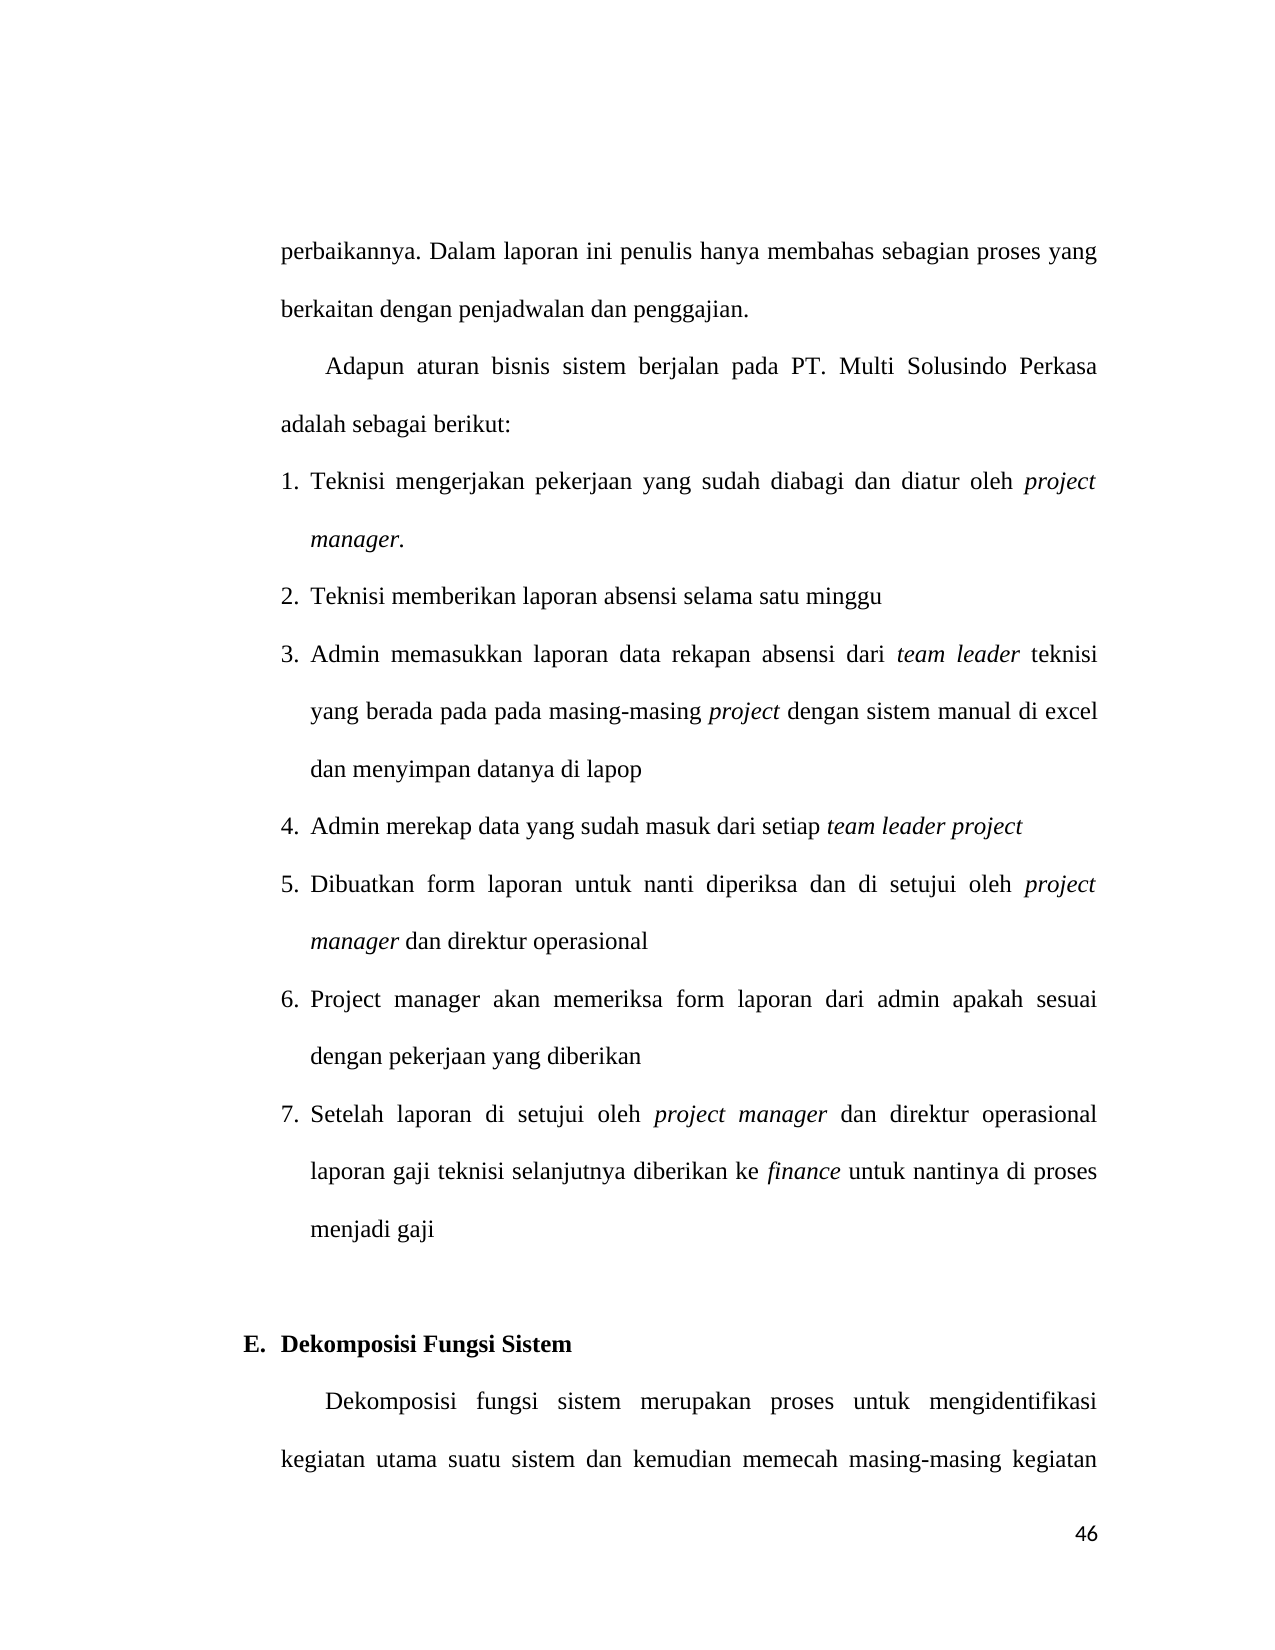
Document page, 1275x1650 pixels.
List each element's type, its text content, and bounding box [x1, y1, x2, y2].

list Dekomposisi Fungsi Sistem [243, 1329, 1098, 1357]
list Project manager akan memeriksa form laporan dari admin apakah sesuai dengan pekerjaan yang diberikan [281, 984, 1098, 1070]
list Admin memasukkan laporan data rekapan absensi dari team leader teknisi yang berada pada pada masing-masing project dengan sistem manual di excel dan menyimpan datanya di lapop [281, 639, 1098, 782]
list Teknisi memberikan laporan absensi selama satu minggu [281, 581, 1098, 610]
list Teknisi mengerjakan pekerjaan yang sudah diabagi dan diatur oleh project manager. [281, 466, 1098, 552]
list Admin merekap data yang sudah masuk dari setiap team leader project [281, 811, 1098, 840]
list Adapun aturan bisnis sistem berjalan pada PT. Multi Solusindo Perkasa adalah sebagai berikut: [281, 351, 1098, 437]
list Setelah laporan di setujui oleh project manager dan direktur operasional laporan gaji teknisi selanjutnya diberikan ke finance untuk nantinya di proses menjadi gaji [281, 1099, 1098, 1242]
list Dibuatkan form laporan untuk nanti diperiksa dan di setujui oleh project manager dan direktur operasional [281, 869, 1098, 955]
